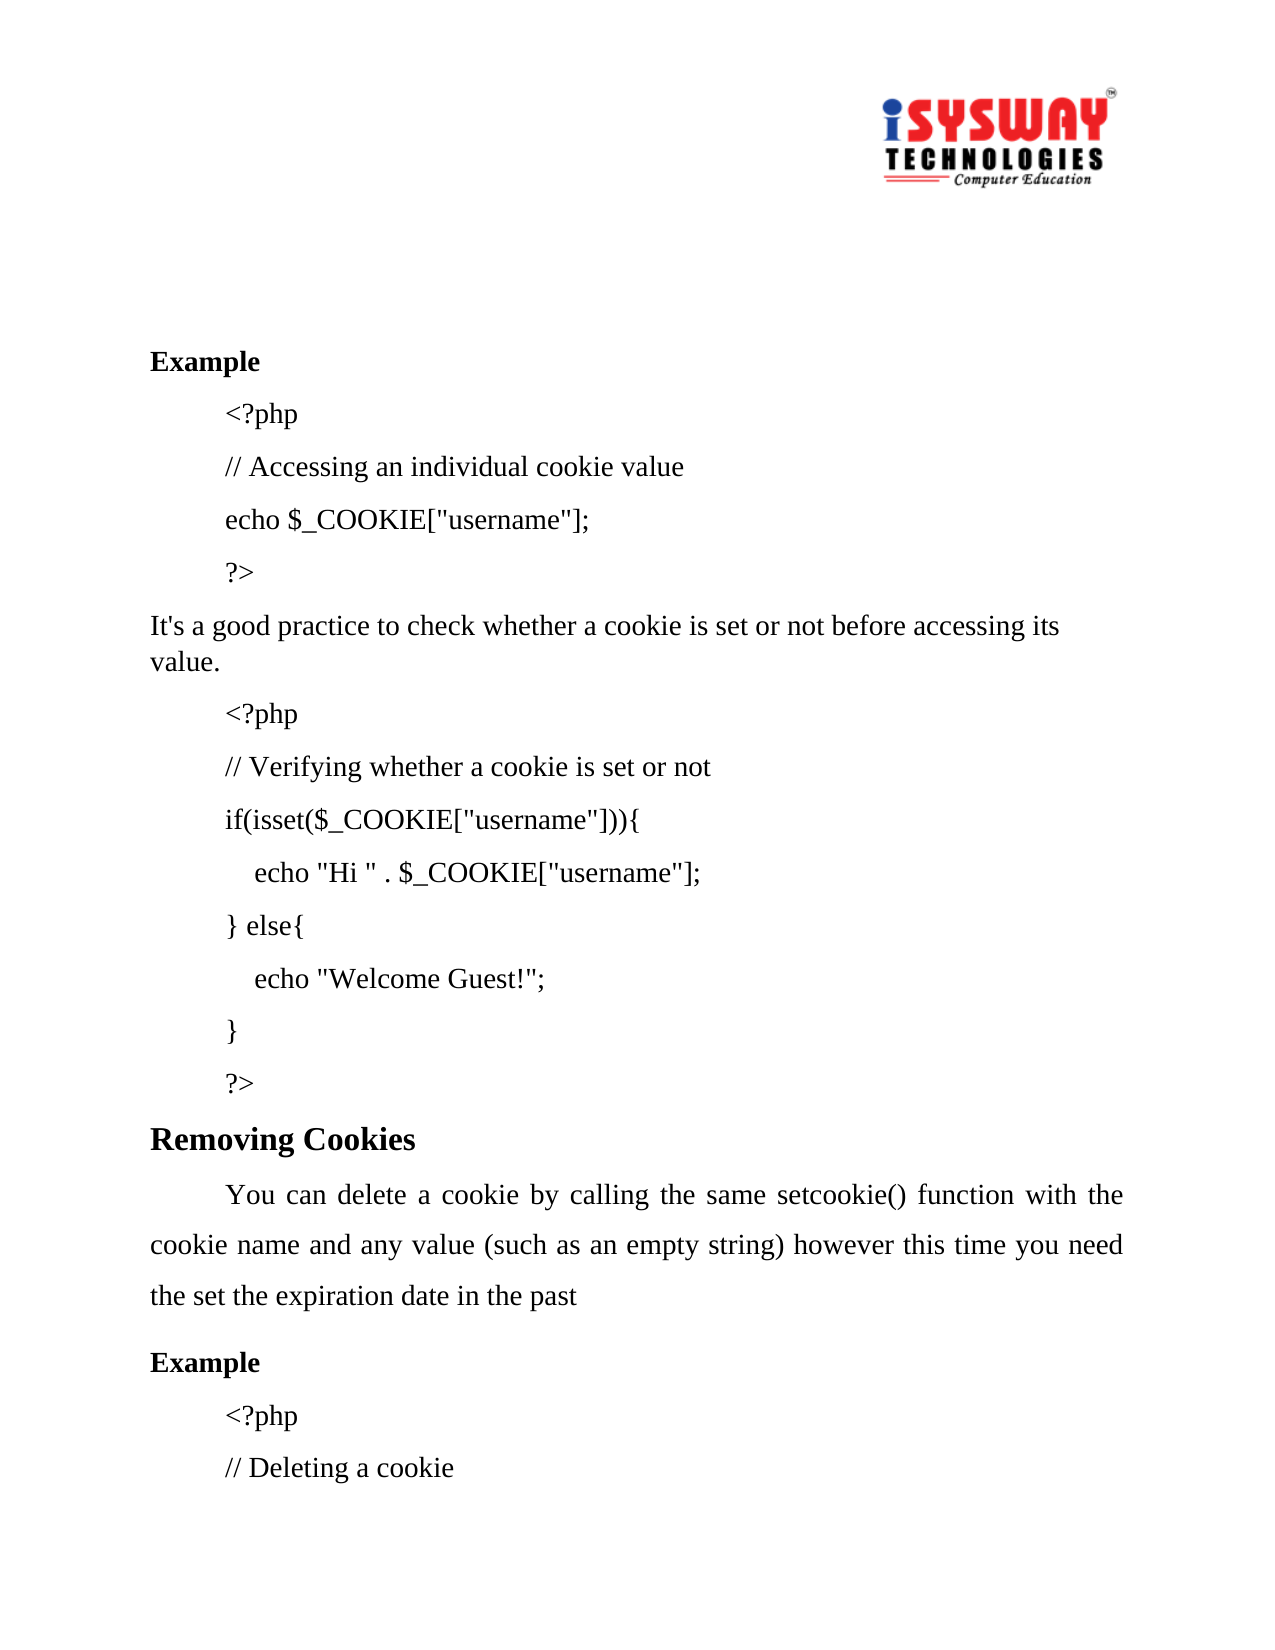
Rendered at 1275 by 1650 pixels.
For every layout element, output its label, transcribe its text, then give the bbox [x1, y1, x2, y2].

text echo $_COOKIE["username"]; [225, 502, 1125, 536]
text <?php [225, 396, 1125, 430]
text // Verifying whether a cookie is set or not [225, 749, 1125, 783]
text ?> [225, 1066, 1125, 1100]
text Removing Cookies [150, 1119, 1125, 1157]
text Example [150, 1345, 1125, 1378]
text } [225, 1013, 1125, 1047]
text echo "Hi " . $_COOKIE["username"]; [225, 855, 1125, 889]
text } else{ [225, 908, 1125, 941]
text echo "Welcome Guest!"; [225, 961, 1125, 994]
text <?php [225, 697, 1125, 730]
text Example [150, 344, 1125, 377]
text if(isset($_COOKIE["username"])){ [225, 802, 1125, 836]
text <?php [225, 1398, 1125, 1431]
text // Accessing an individual cookie value [225, 449, 1125, 483]
picture [873, 73, 1125, 210]
text You can delete a cookie by calling the same setcookie() function with the cookie name and any value (such as an empty string) however this time you need the set the expiration date in the past [150, 1177, 1125, 1311]
text // Deleting a cookie [225, 1450, 1125, 1484]
text It's a good practice to check whether a cookie is set or not before accessing its value. [150, 608, 1125, 677]
text ?> [225, 555, 1125, 588]
